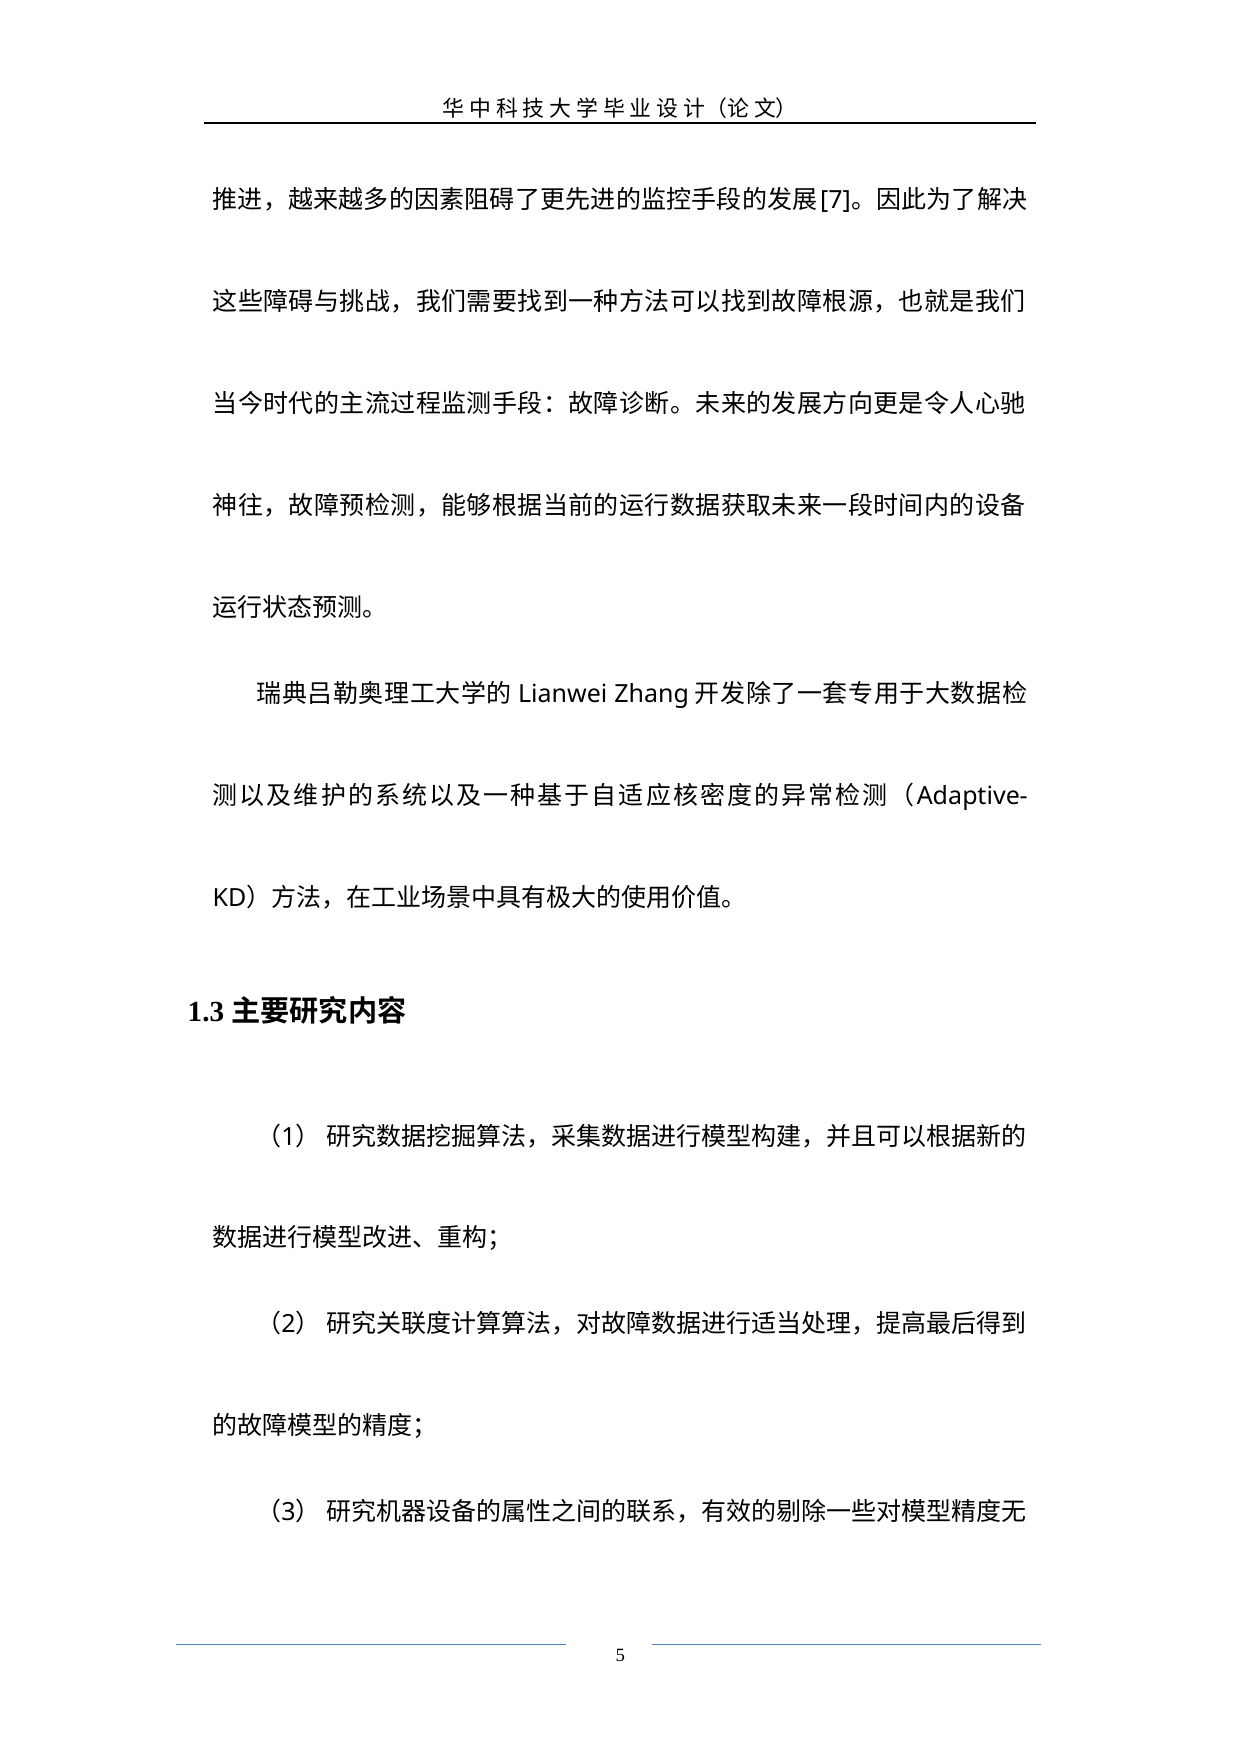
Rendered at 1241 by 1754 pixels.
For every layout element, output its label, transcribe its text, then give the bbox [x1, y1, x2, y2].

subtitle 1.3 主要研究内容 [187, 974, 1053, 1042]
text （2） 研究关联度计算算法，对故障数据进行适当处理，提高最后得到的故障模型的精度； [212, 1288, 1028, 1458]
text （1） 研究数据挖掘算法，采集数据进行模型构建，并且可以根据新的数据进行模型改进、重构； [212, 1100, 1028, 1270]
text （3） 研究机器设备的属性之间的联系，有效的剔除一些对模型精度无益的内容，提高运行效率； [212, 1476, 1028, 1544]
text 瑞典吕勒奥理工大学的Lianwei Zhang开发除了一套专用于大数据检测以及维护的系统以及一种基于自适应核密度的异常检测（Adaptive-KD）方法，在工业场景中具有极大的使用价值。 [212, 657, 1028, 929]
